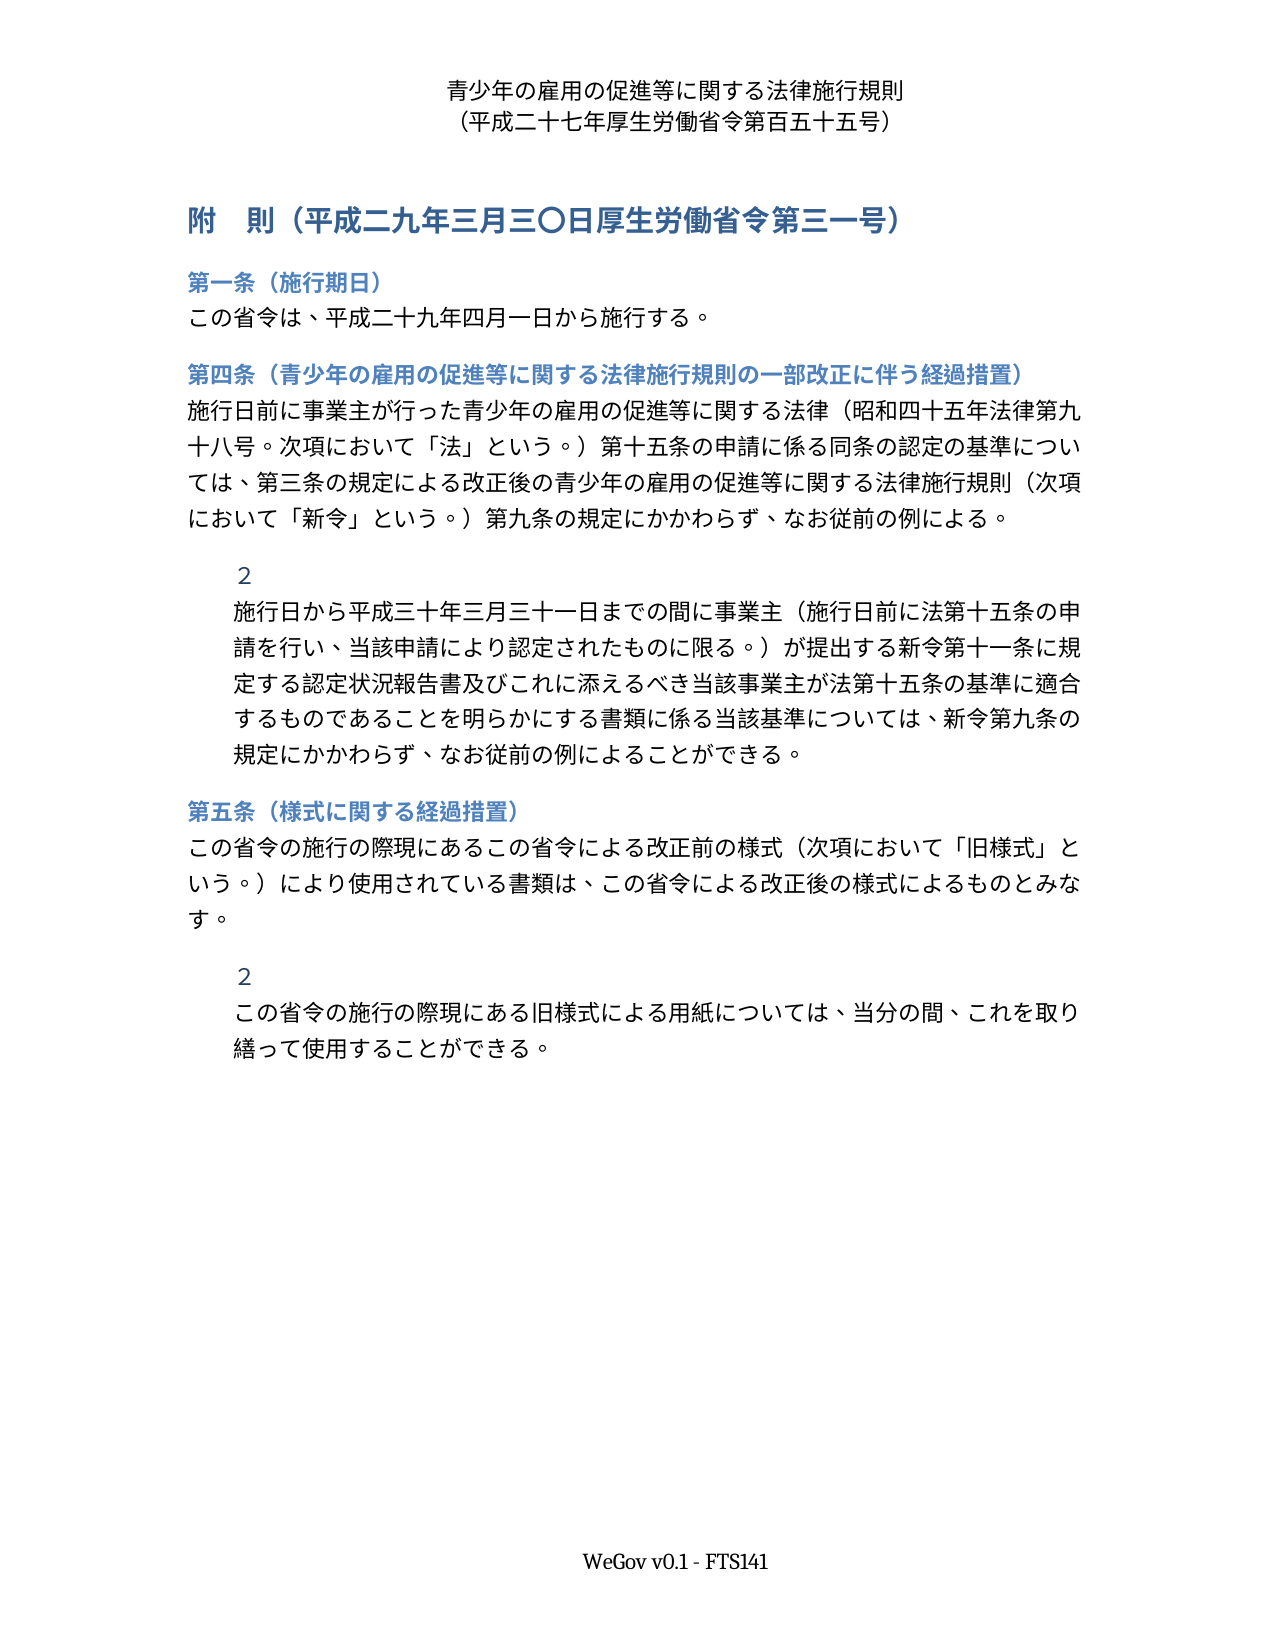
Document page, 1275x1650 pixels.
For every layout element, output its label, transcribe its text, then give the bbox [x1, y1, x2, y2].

text この省令の施行の際現にある旧様式による用紙については、当分の間、これを取り繕って使用することができる。 [233, 997, 1087, 1064]
subtitle 第一条（施行期日） [187, 266, 1087, 298]
subtitle ２ [233, 560, 1087, 591]
text この省令の施行の際現にあるこの省令による改正前の様式（次項において「旧様式」という。）により使用されている書類は、この省令による改正後の様式によるものとみなす。 [187, 832, 1087, 935]
subtitle 附 則（平成二九年三月三〇日厚生労働省令第三一号） [187, 200, 1087, 240]
subtitle ２ [233, 961, 1087, 992]
subtitle 第五条（様式に関する経過措置） [187, 796, 1087, 827]
text 施行日前に事業主が行った青少年の雇用の促進等に関する法律（昭和四十五年法律第九十八号。次項において「法」という。）第十五条の申請に係る同条の認定の基準については、第三条の規定による改正後の青少年の雇用の促進等に関する法律施行規則（次項において「新令」という。）第九条の規定にかかわらず、なお従前の例による。 [187, 395, 1087, 534]
subtitle 第四条（青少年の雇用の促進等に関する法律施行規則の一部改正に伴う経過措置） [187, 359, 1087, 390]
text 施行日から平成三十年三月三十一日までの間に事業主（施行日前に法第十五条の申請を行い、当該申請により認定されたものに限る。）が提出する新令第十一条に規定する認定状況報告書及びこれに添えるべき当該事業主が法第十五条の基準に適合するものであることを明らかにする書類に係る当該基準については、新令第九条の規定にかかわらず、なお従前の例によることができる。 [233, 596, 1087, 771]
text この省令は、平成二十九年四月一日から施行する。 [187, 302, 1087, 334]
